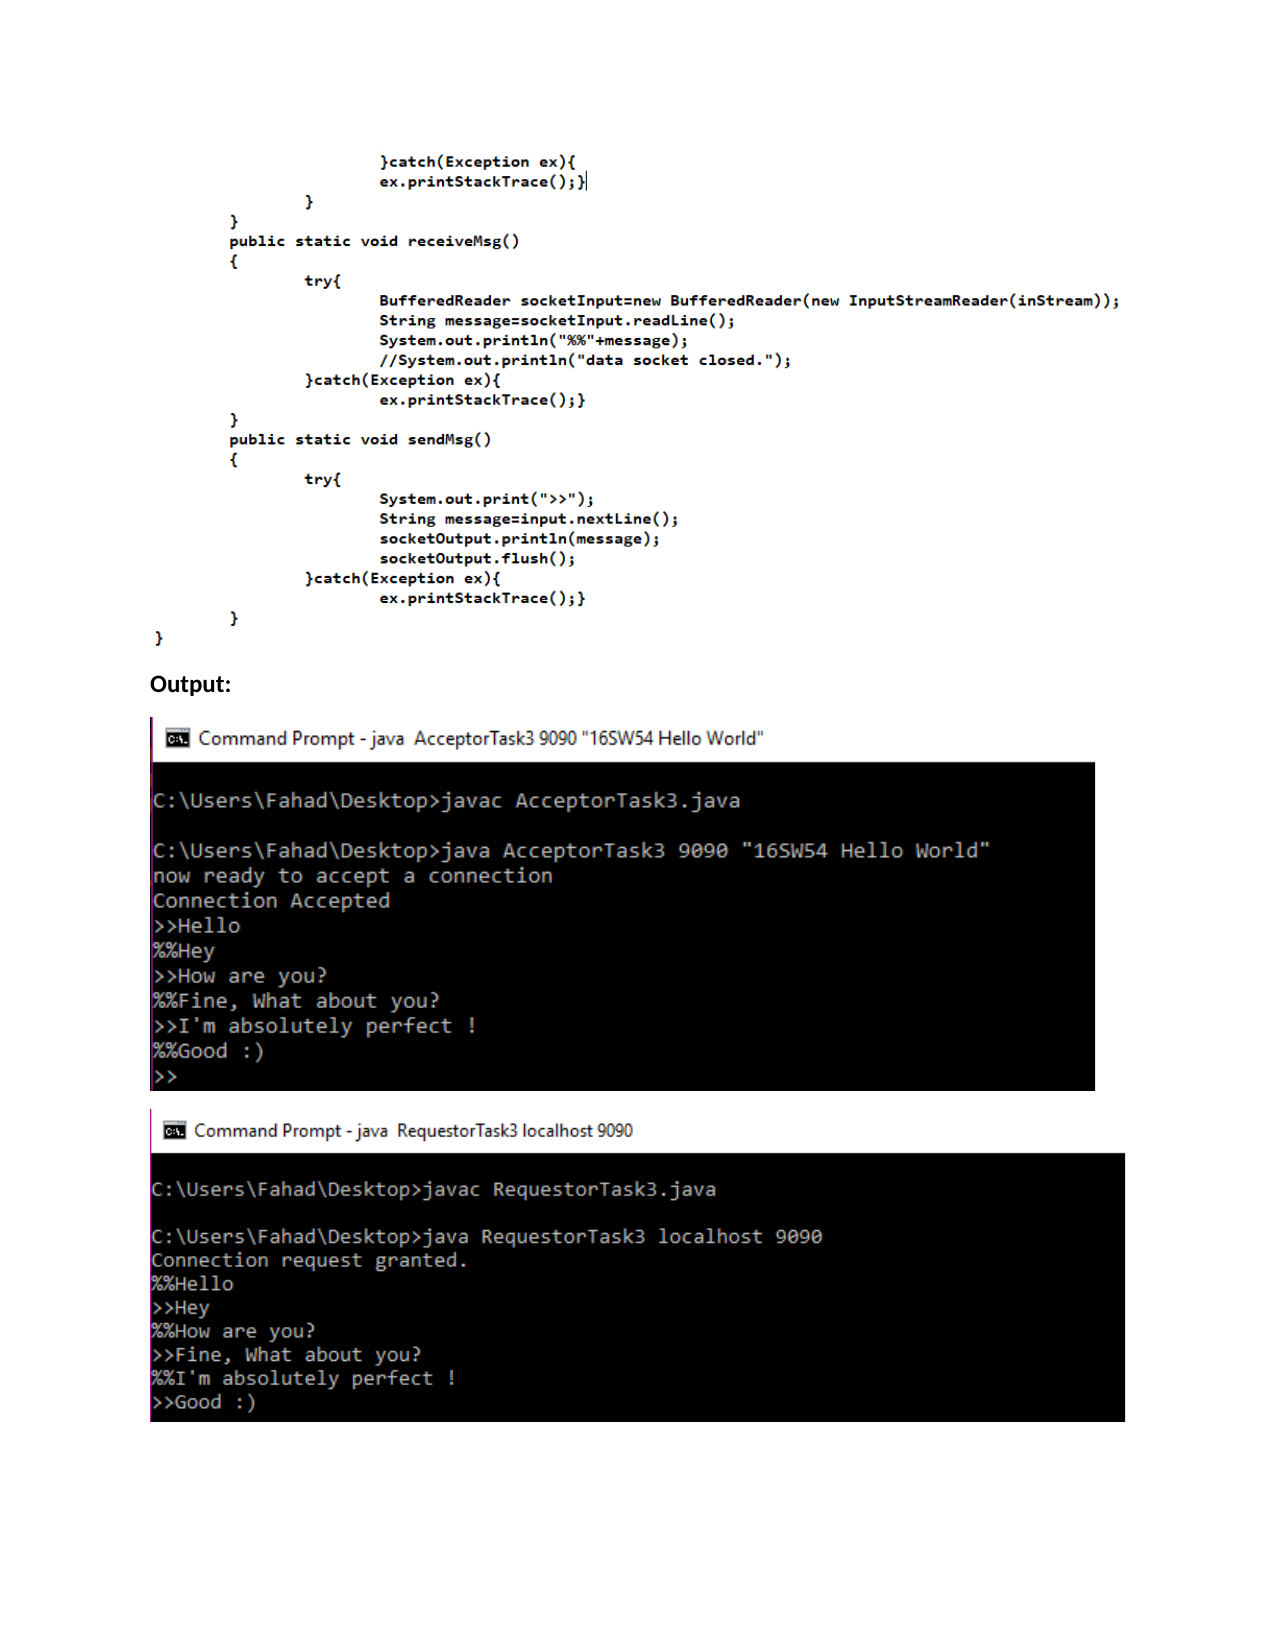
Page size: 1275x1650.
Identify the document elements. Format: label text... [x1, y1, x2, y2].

text Output: [150, 668, 1125, 698]
picture [150, 717, 1096, 1091]
picture [150, 150, 1125, 649]
picture [150, 1109, 1125, 1422]
